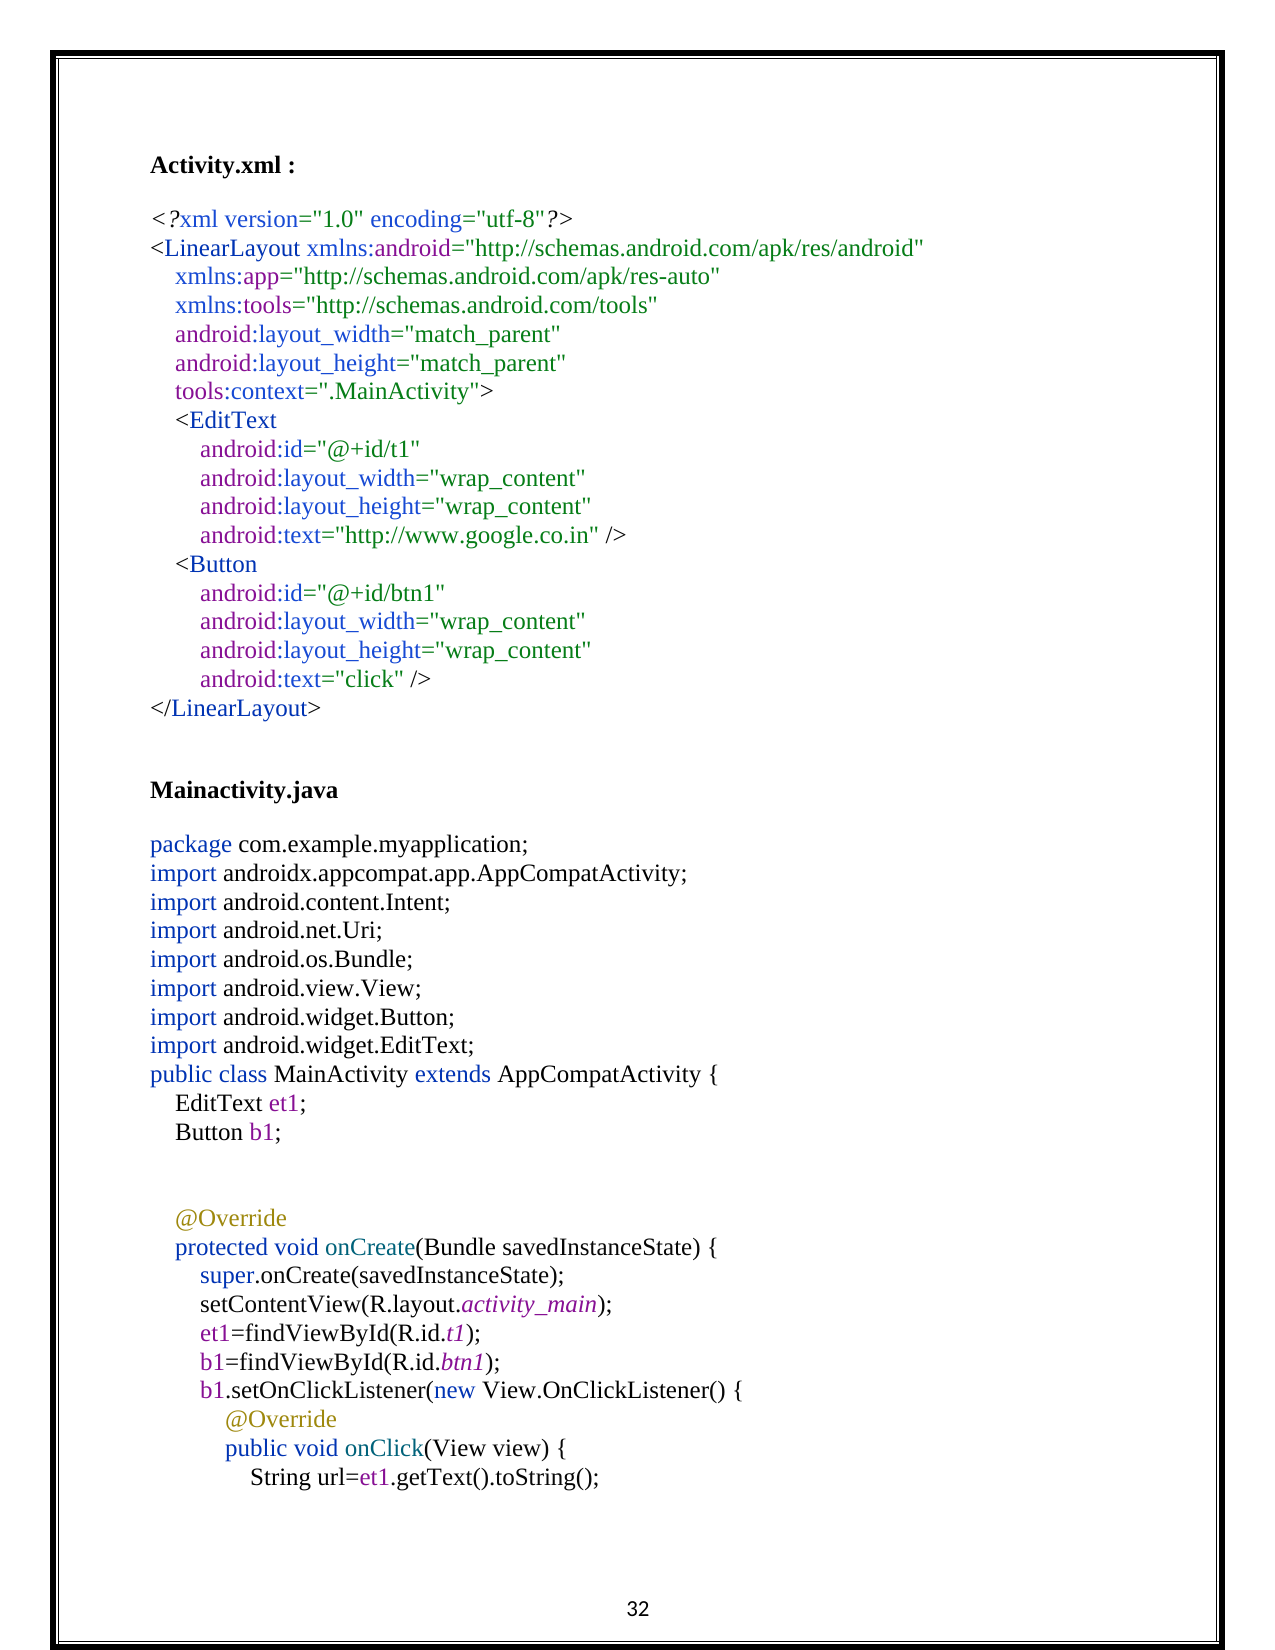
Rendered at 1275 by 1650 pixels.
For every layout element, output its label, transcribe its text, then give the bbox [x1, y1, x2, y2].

text <?xml version="1.0" encoding="utf-8"?> <LinearLayout xmlns:android="http://schemas.android.com/apk/res/android" xmlns:app="http://schemas.android.com/apk/res-auto" xmlns:tools="http://schemas.android.com/tools" android:layout_width="match_parent" android:layout_height="match_parent" tools:context=".MainActivity"> <EditText android:id="@+id/t1" android:layout_width="wrap_content" android:layout_height="wrap_content" android:text="http://www.google.co.in" /> <Button android:id="@+id/btn1" android:layout_width="wrap_content" android:layout_height="wrap_content" android:text="click" /> </LinearLayout> [150, 204, 1125, 721]
text Mainactivity.java [150, 775, 1125, 804]
text Activity.xml : [150, 150, 1125, 179]
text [150, 829, 1125, 1490]
